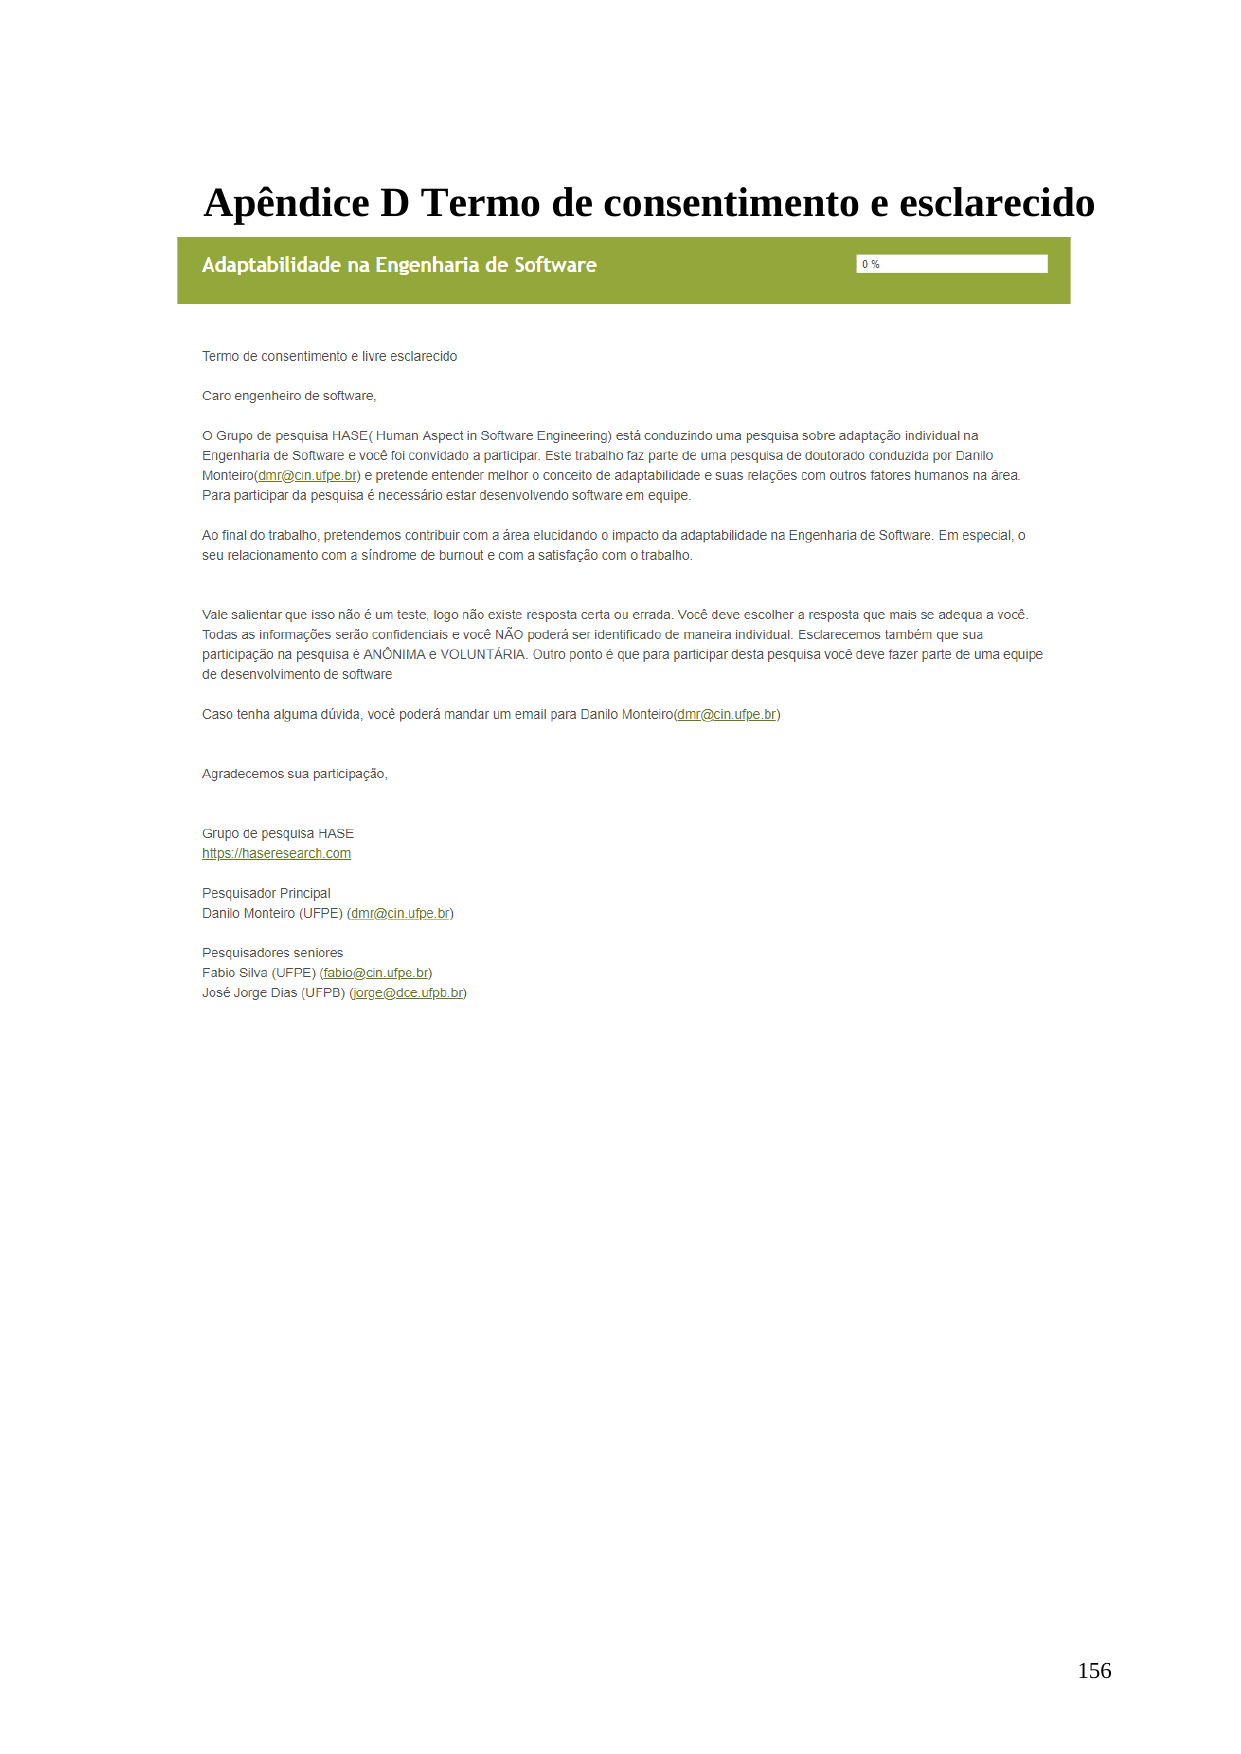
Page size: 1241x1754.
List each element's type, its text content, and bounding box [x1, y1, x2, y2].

text Apêndice D Termo de consentimento e esclarecido [177, 177, 1122, 225]
picture [177, 237, 1071, 1045]
